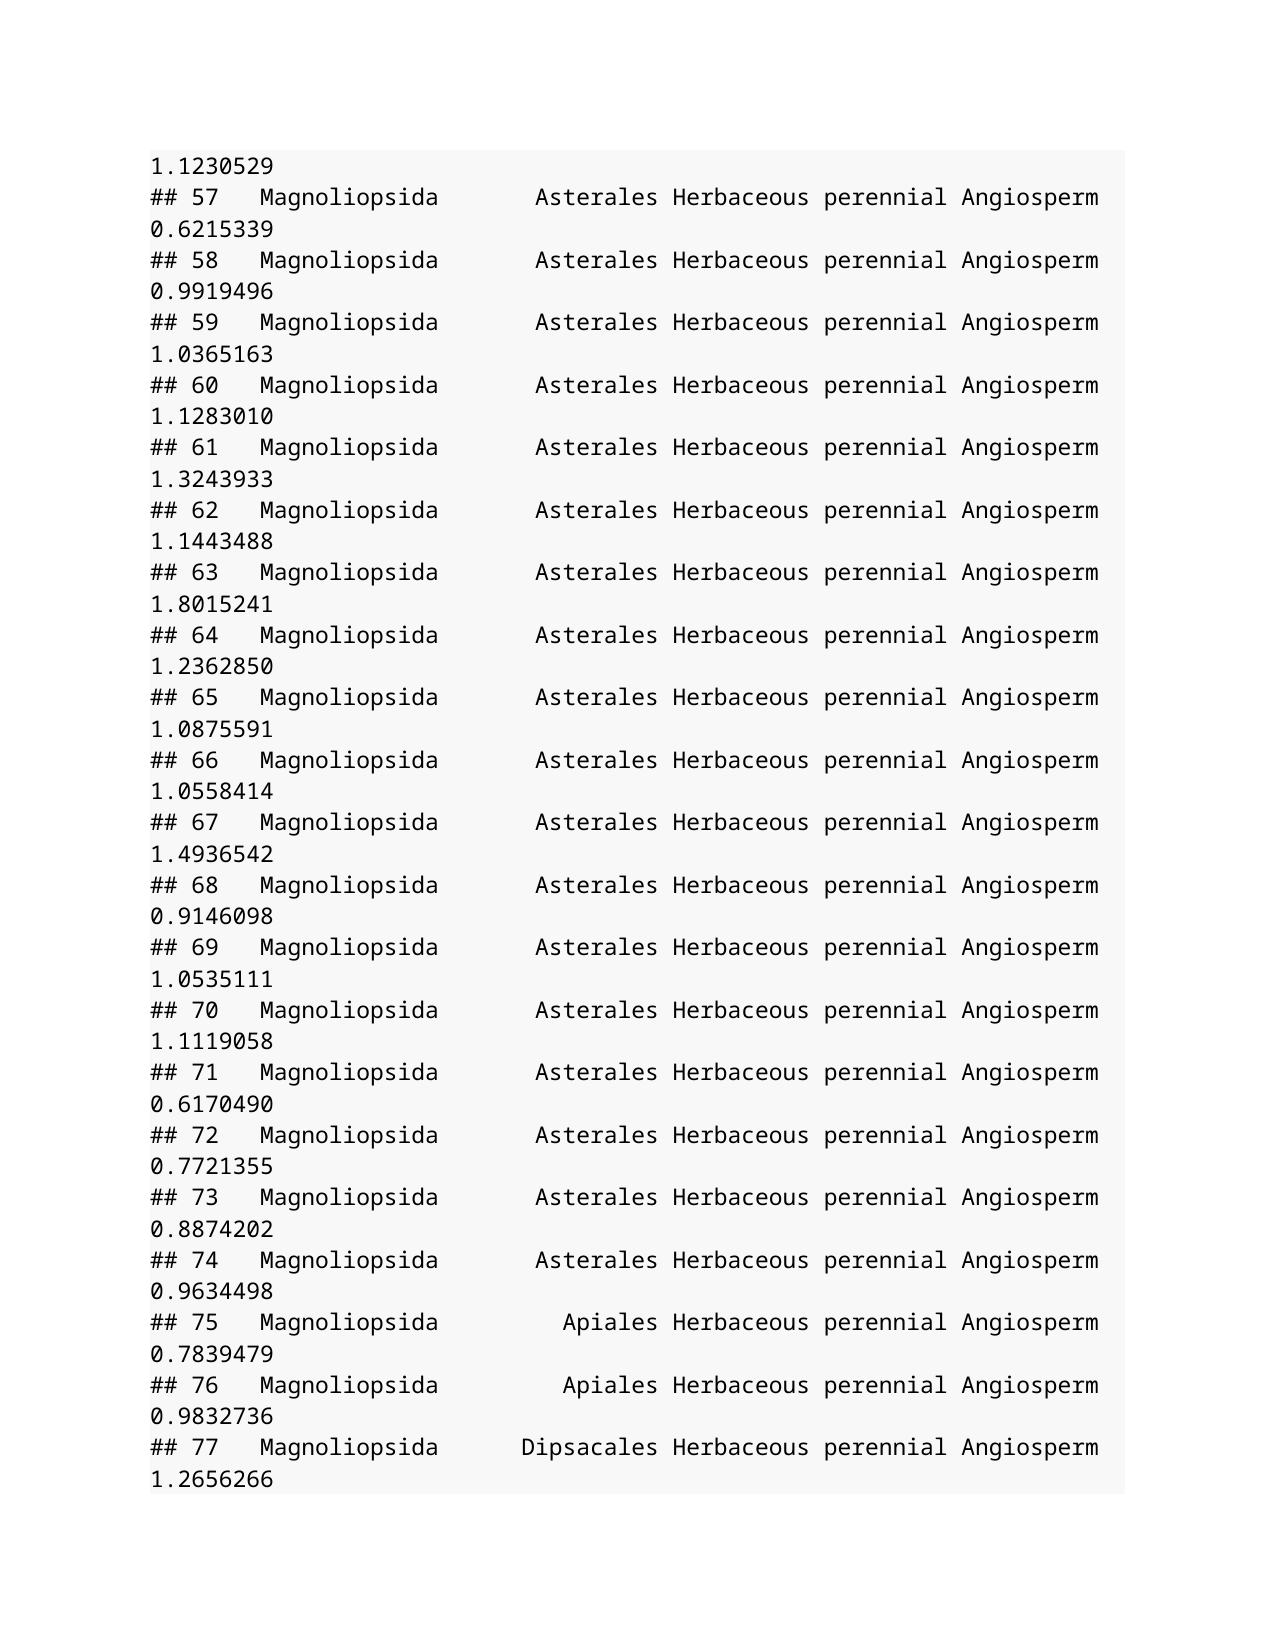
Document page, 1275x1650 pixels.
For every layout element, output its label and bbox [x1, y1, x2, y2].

text [150, 150, 1125, 1494]
